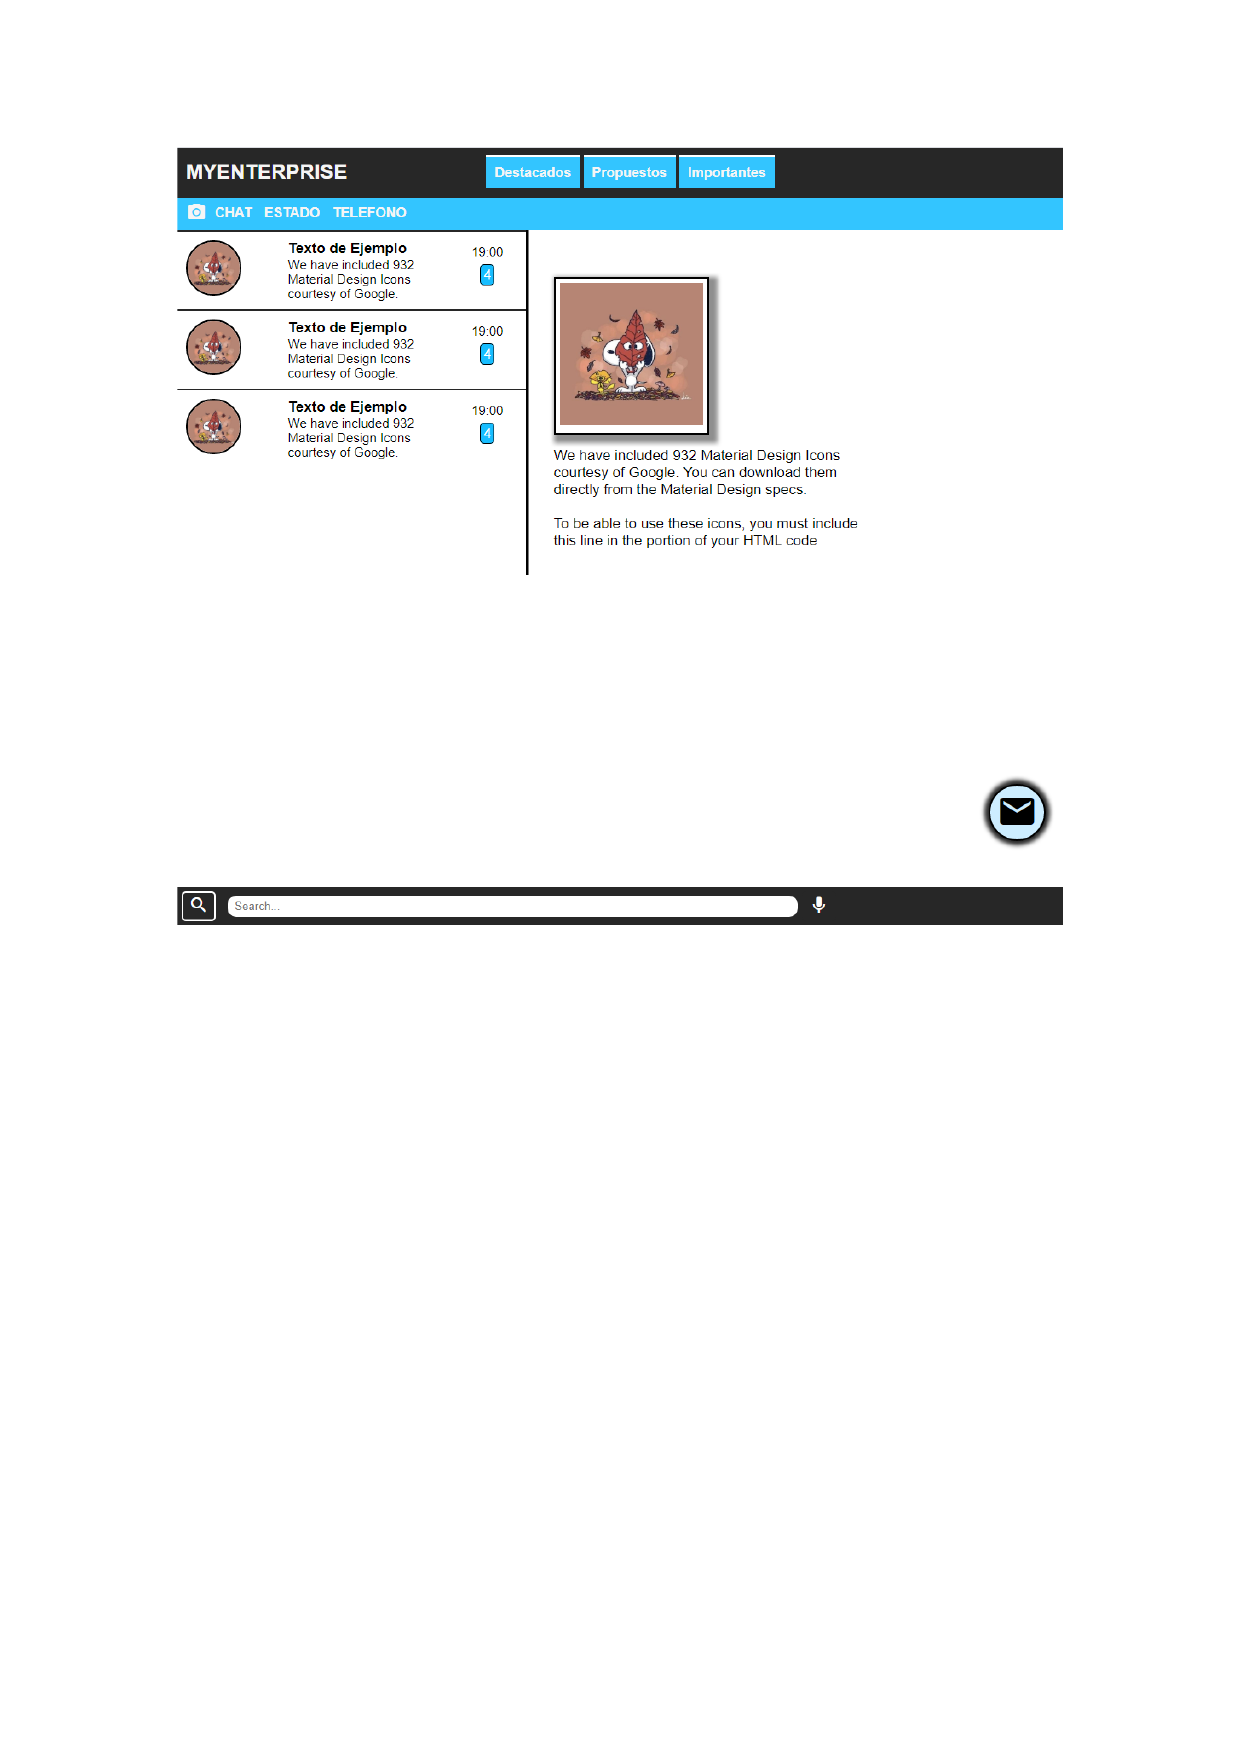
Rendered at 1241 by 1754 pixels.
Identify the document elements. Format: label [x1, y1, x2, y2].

picture [177, 147, 1063, 925]
